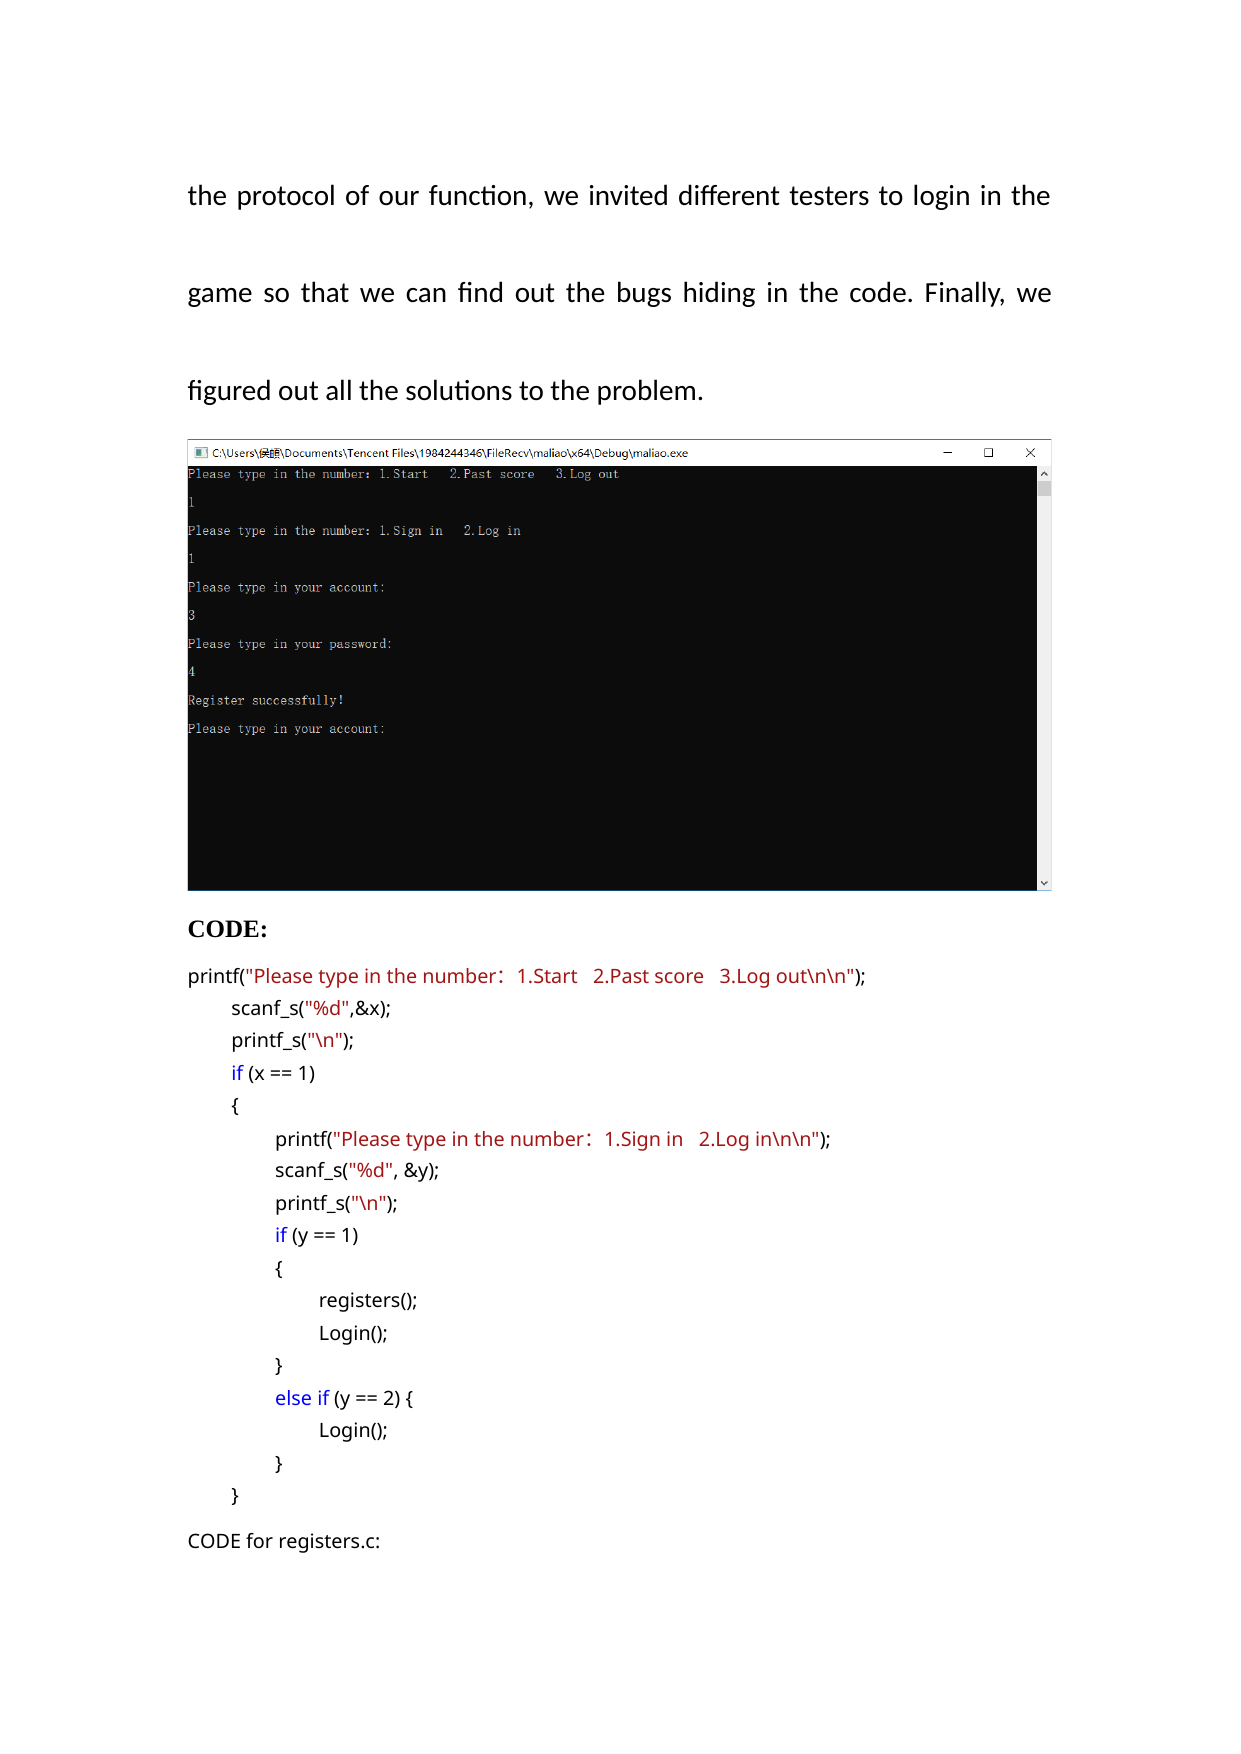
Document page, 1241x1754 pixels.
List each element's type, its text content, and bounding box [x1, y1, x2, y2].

text scanf_s("%d",&x); [187, 991, 1053, 1024]
text printf_s("\n"); [187, 1186, 1053, 1219]
text if (y == 1) [187, 1219, 1053, 1251]
text if (x == 1) [187, 1056, 1053, 1089]
text Login(); [187, 1316, 1053, 1349]
text } [187, 1349, 1053, 1381]
text scanf_s("%d", &y); [187, 1154, 1053, 1186]
text Login(); [187, 1414, 1053, 1446]
text printf("Please type in the number：1.Start 2.Past score 3.Log out\n\n"); [187, 959, 1053, 991]
text printf("Please type in the number：1.Sign in 2.Log in\n\n"); [187, 1121, 1053, 1154]
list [187, 162, 1053, 422]
text { [187, 1251, 1053, 1284]
list } [187, 1479, 1053, 1511]
picture [187, 439, 1052, 891]
text { [187, 1089, 1053, 1121]
text else if (y == 2) { [187, 1381, 1053, 1414]
list CODE for registers.c: [187, 1524, 1053, 1557]
text printf_s("\n"); [187, 1024, 1053, 1056]
text } [187, 1446, 1053, 1479]
text registers(); [187, 1284, 1053, 1316]
list CODE: [187, 912, 1053, 944]
